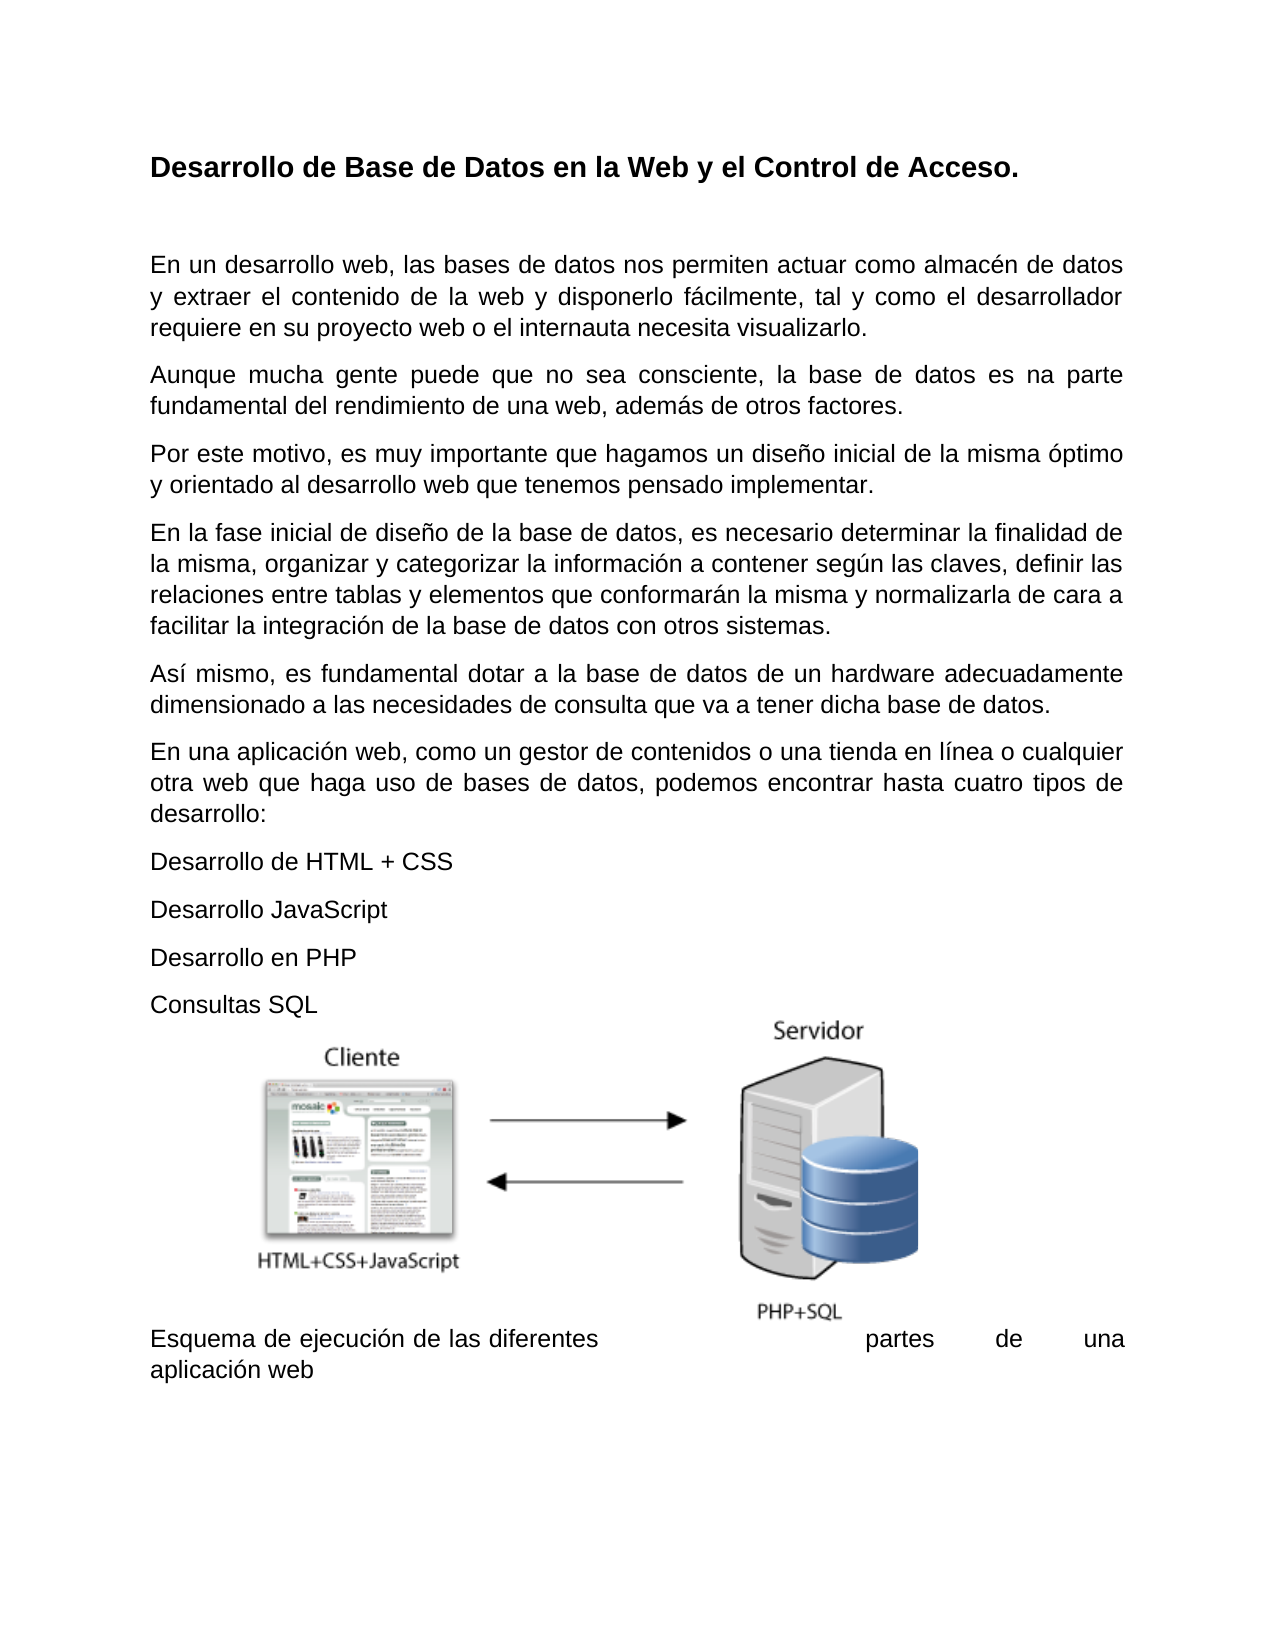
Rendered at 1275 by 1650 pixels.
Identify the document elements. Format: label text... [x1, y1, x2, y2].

text Esquema de ejecución de las diferentes partes de una aplicación web [150, 1324, 1125, 1384]
text Consultas SQL [150, 990, 1125, 1019]
text Desarrollo de Base de Datos en la Web y el Control de Acceso. [150, 150, 1125, 183]
text En una aplicación web, como un gestor de contenidos o una tienda en línea o cualquier otra web que haga uso de bases de datos, podemos encontrar hasta cuatro tipos de desarrollo: [150, 737, 1125, 828]
text Aunque mucha gente puede que no sea consciente, la base de datos es na parte fundamental del rendimiento de una web, además de otros factores. [150, 360, 1125, 420]
text Por este motivo, es muy importante que hagamos un diseño inicial de la misma óptimo y orientado al desarrollo web que tenemos pensado implementar. [150, 439, 1125, 499]
text En la fase inicial de diseño de la base de datos, es necesario determinar la finalidad de la misma, organizar y categorizar la información a contener según las claves, definir las relaciones entre tablas y elementos que conformarán la misma y normalizarla de cara a facilitar la integración de la base de datos con otros sistemas. [150, 518, 1125, 640]
text Así mismo, es fundamental dotar a la base de datos de un hardware adecuadamente dimensionado a las necesidades de consulta que va a tener dicha base de datos. [150, 659, 1125, 718]
text Desarrollo de HTML + CSS [150, 847, 1125, 876]
text En un desarrollo web, las bases de datos nos permiten actuar como almacén de datos y extraer el contenido de la web y disponerlo fácilmente, tal y como el desarrollador requiere en su proyecto web o el internauta necesita visualizarlo. [150, 251, 1125, 341]
picture [257, 1017, 919, 1322]
text Desarrollo JavaScript [150, 895, 1125, 924]
text Desarrollo en PHP [150, 943, 1125, 971]
